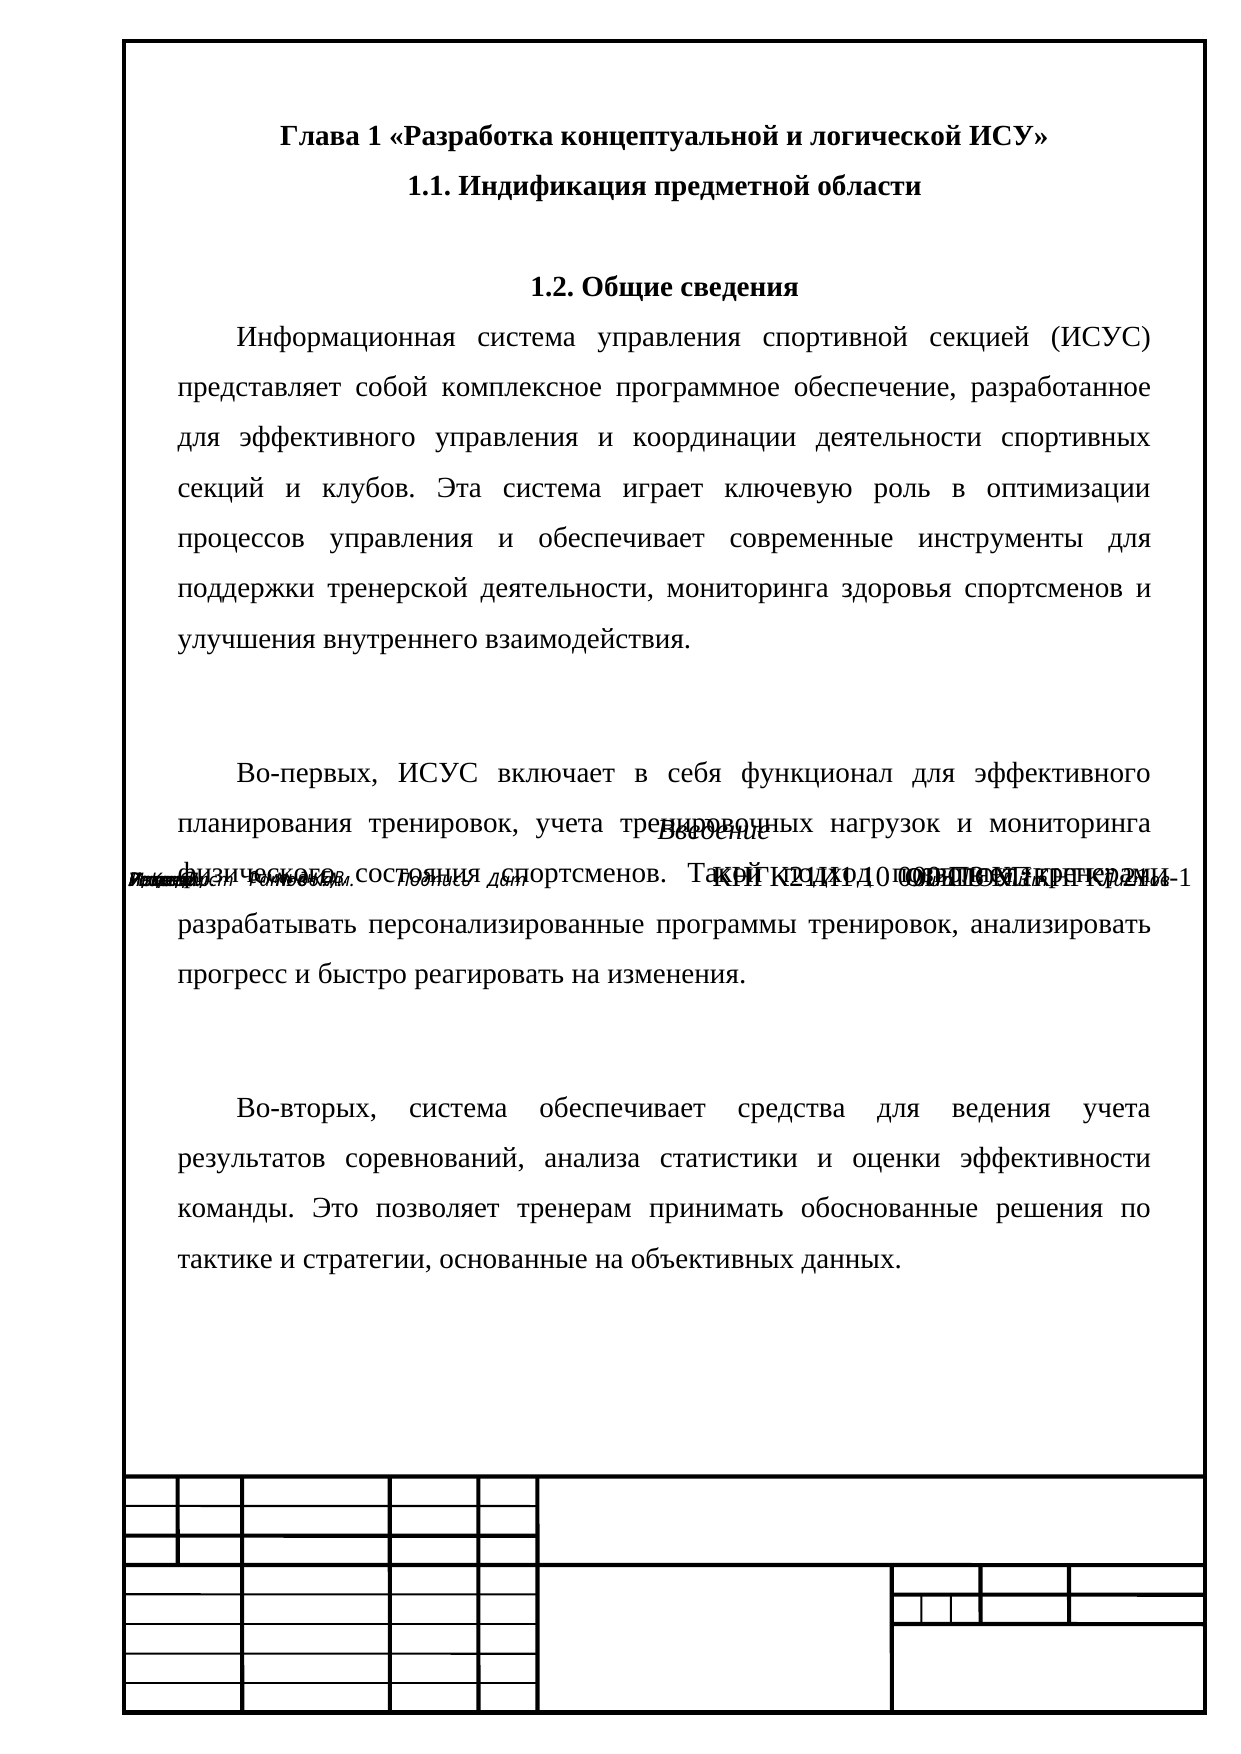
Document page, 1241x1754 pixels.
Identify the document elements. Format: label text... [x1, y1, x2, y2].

text Во-первых, ИСУС включает в себя функционал для эффективного планирования тренировок, учета тренировочных нагрузок и мониторинга физического состояния спортсменов. Такой подход позволяет тренерам разрабатывать персонализированные программы тренировок, анализировать прогресс и быстро реагировать на изменения. [177, 755, 1152, 989]
text Во-вторых, система обеспечивает средства для ведения учета результатов соревнований, анализа статистики и оценки эффективности команды. Это позволяет тренерам принимать обоснованные решения по тактике и стратегии, основанные на объективных данных. [177, 1090, 1152, 1274]
text Информационная система управления спортивной секцией (ИСУС) представляет собой комплексное программное обеспечение, разработанное для эффективного управления и координации деятельности спортивных секций и клубов. Эта система играет ключевую роль в оптимизации процессов управления и обеспечивает современные инструменты для поддержки тренерской деятельности, мониторинга здоровья спортсменов и улучшения внутреннего взаимодействия. [177, 319, 1152, 654]
text Глава 1 «Разработка концептуальной и логической ИСУ» [177, 118, 1152, 152]
text 1.2. Общие сведения [177, 269, 1152, 302]
text 1.1. Индификация предметной области [177, 168, 1152, 202]
